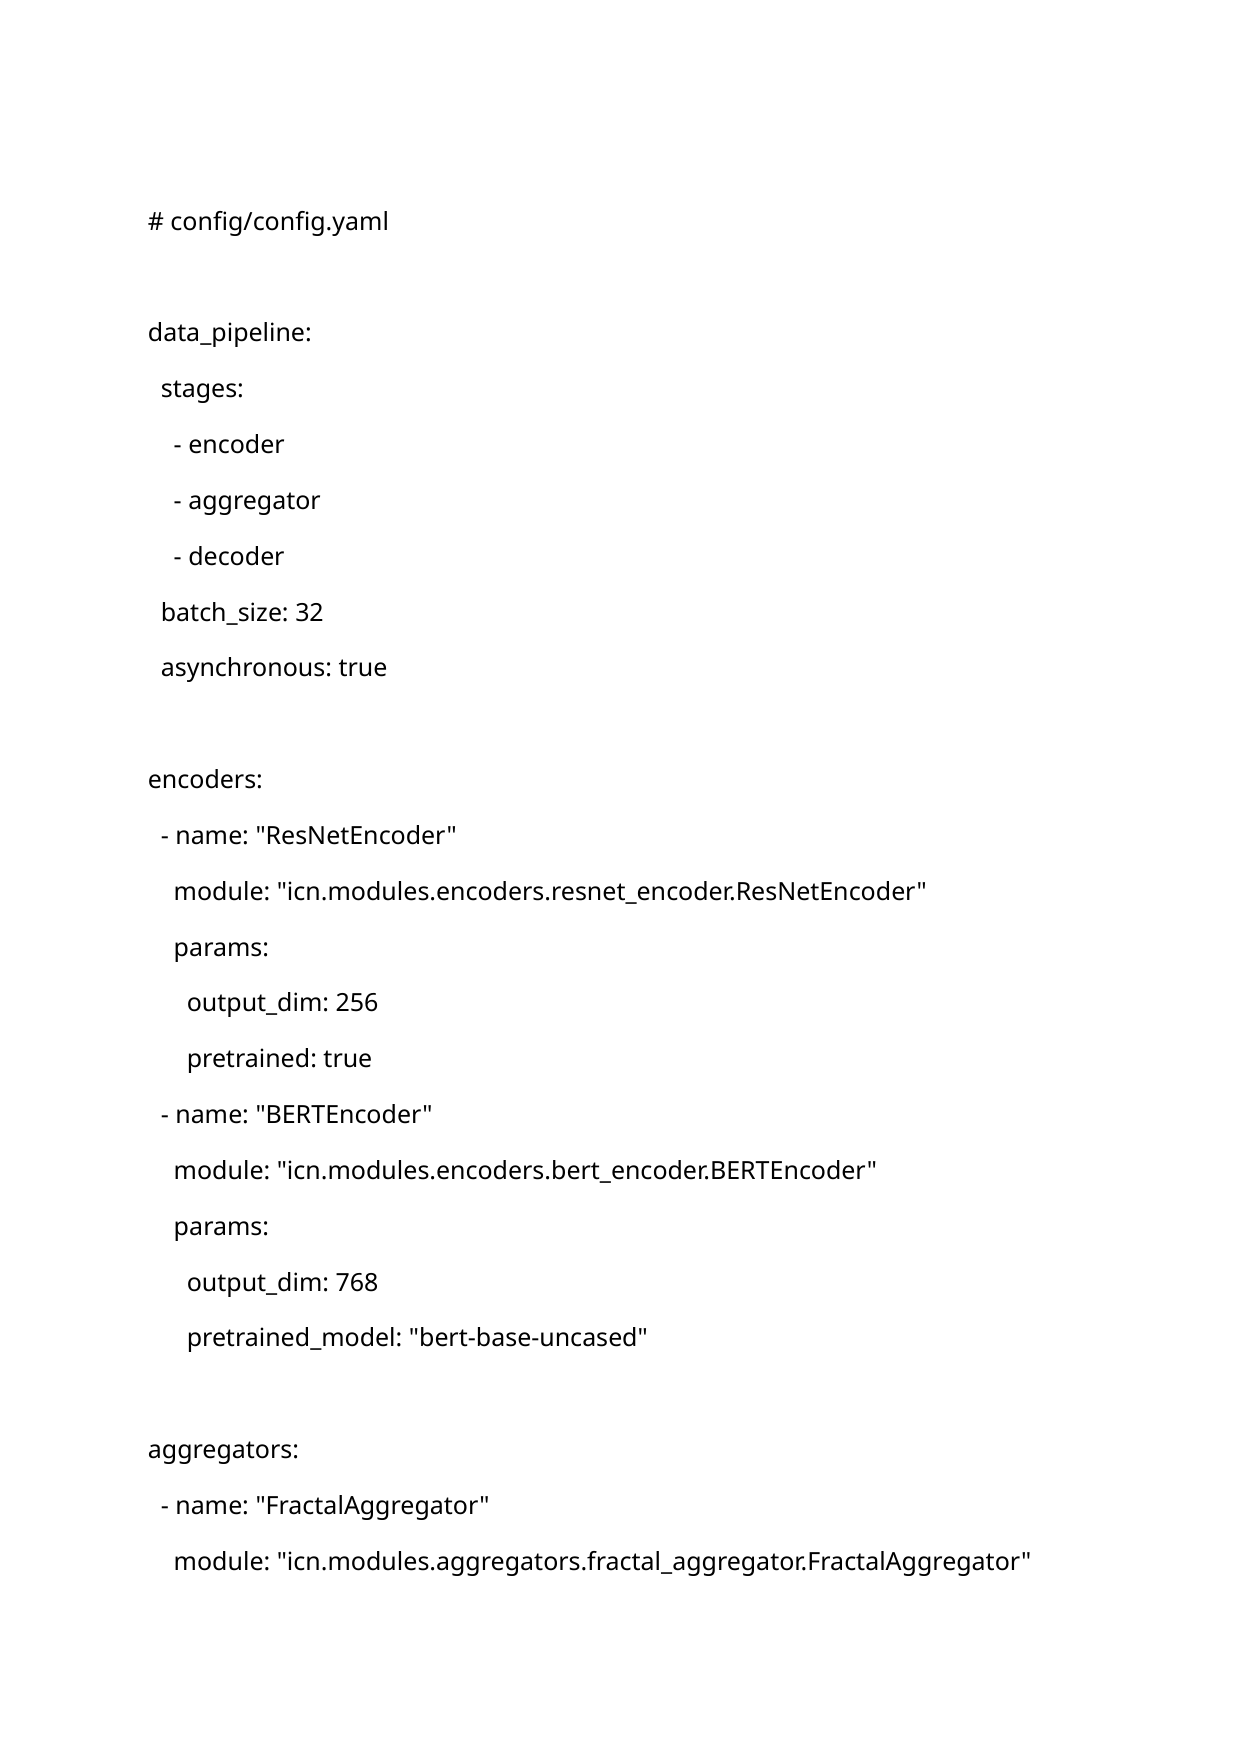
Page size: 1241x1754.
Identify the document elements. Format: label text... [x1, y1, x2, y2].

text - aggregator [148, 483, 1093, 517]
text - name: "FractalAggregator" [148, 1488, 1093, 1522]
text pretrained_model: "bert-base-uncased" [148, 1320, 1093, 1354]
text - name: "BERTEncoder" [148, 1097, 1093, 1131]
text - decoder [148, 538, 1093, 572]
text module: "icn.modules.encoders.resnet_encoder.ResNetEncoder" [148, 873, 1093, 907]
text params: [148, 929, 1093, 963]
text data_pipeline: [148, 315, 1093, 349]
text - name: "ResNetEncoder" [148, 818, 1093, 852]
text module: "icn.modules.aggregators.fractal_aggregator.FractalAggregator" [148, 1543, 1093, 1577]
text stages: [148, 371, 1093, 405]
text pretrained: true [148, 1041, 1093, 1075]
text params: [148, 1208, 1093, 1242]
text asynchronous: true [148, 650, 1093, 684]
text - encoder [148, 427, 1093, 461]
text output_dim: 768 [148, 1264, 1093, 1298]
text # config/config.yaml [148, 203, 1093, 237]
text batch_size: 32 [148, 594, 1093, 628]
text output_dim: 256 [148, 985, 1093, 1019]
text module: "icn.modules.encoders.bert_encoder.BERTEncoder" [148, 1153, 1093, 1187]
text aggregators: [148, 1432, 1093, 1466]
text encoders: [148, 762, 1093, 796]
